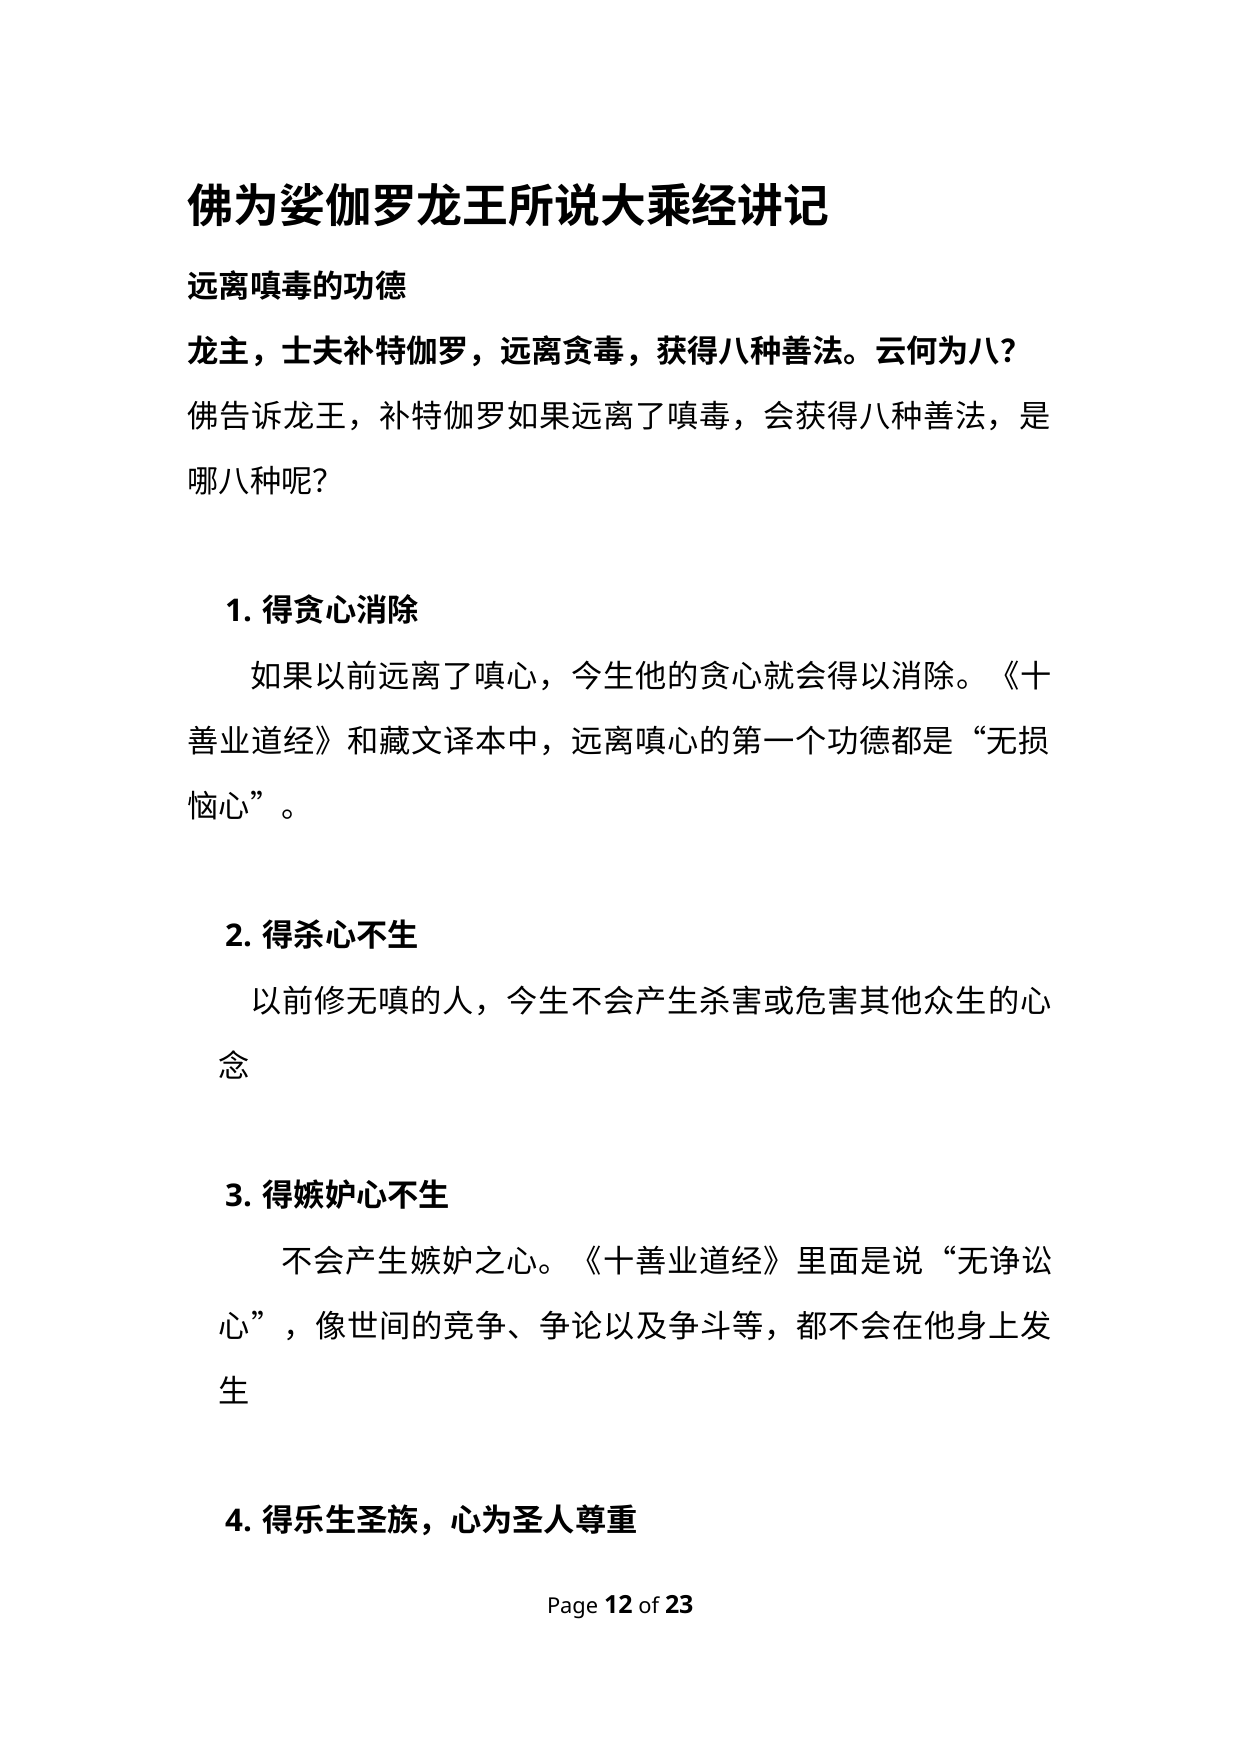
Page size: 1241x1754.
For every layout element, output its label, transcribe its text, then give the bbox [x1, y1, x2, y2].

list 得杀心不生 [225, 901, 1053, 966]
list 得贪心消除 [225, 576, 1053, 641]
text 佛为娑伽罗龙王所说大乘经讲记 [187, 153, 1053, 251]
text 如果以前远离了嗔心，今生他的贪心就会得以消除。《十善业道经》和藏文译本中，远离嗔心的第一个功德都是“无损恼心”。 [187, 641, 1053, 836]
list 以前修无嗔的人，今生不会产生杀害或危害其他众生的心念 [219, 966, 1053, 1096]
text 佛告诉龙王，补特伽罗如果远离了嗔毒，会获得八种善法，是哪八种呢？ [187, 381, 1053, 511]
text 远离嗔毒的功德 [187, 251, 1053, 316]
list 得乐生圣族，心为圣人尊重 [225, 1486, 1053, 1551]
text 龙主，士夫补特伽罗，远离贪毒，获得八种善法。云何为八？ [187, 316, 1053, 381]
list 不会产生嫉妒之心。《十善业道经》里面是说“无诤讼心”，像世间的竞争、争论以及争斗等，都不会在他身上发生 [219, 1226, 1053, 1421]
list 得嫉妒心不生 [225, 1161, 1053, 1226]
